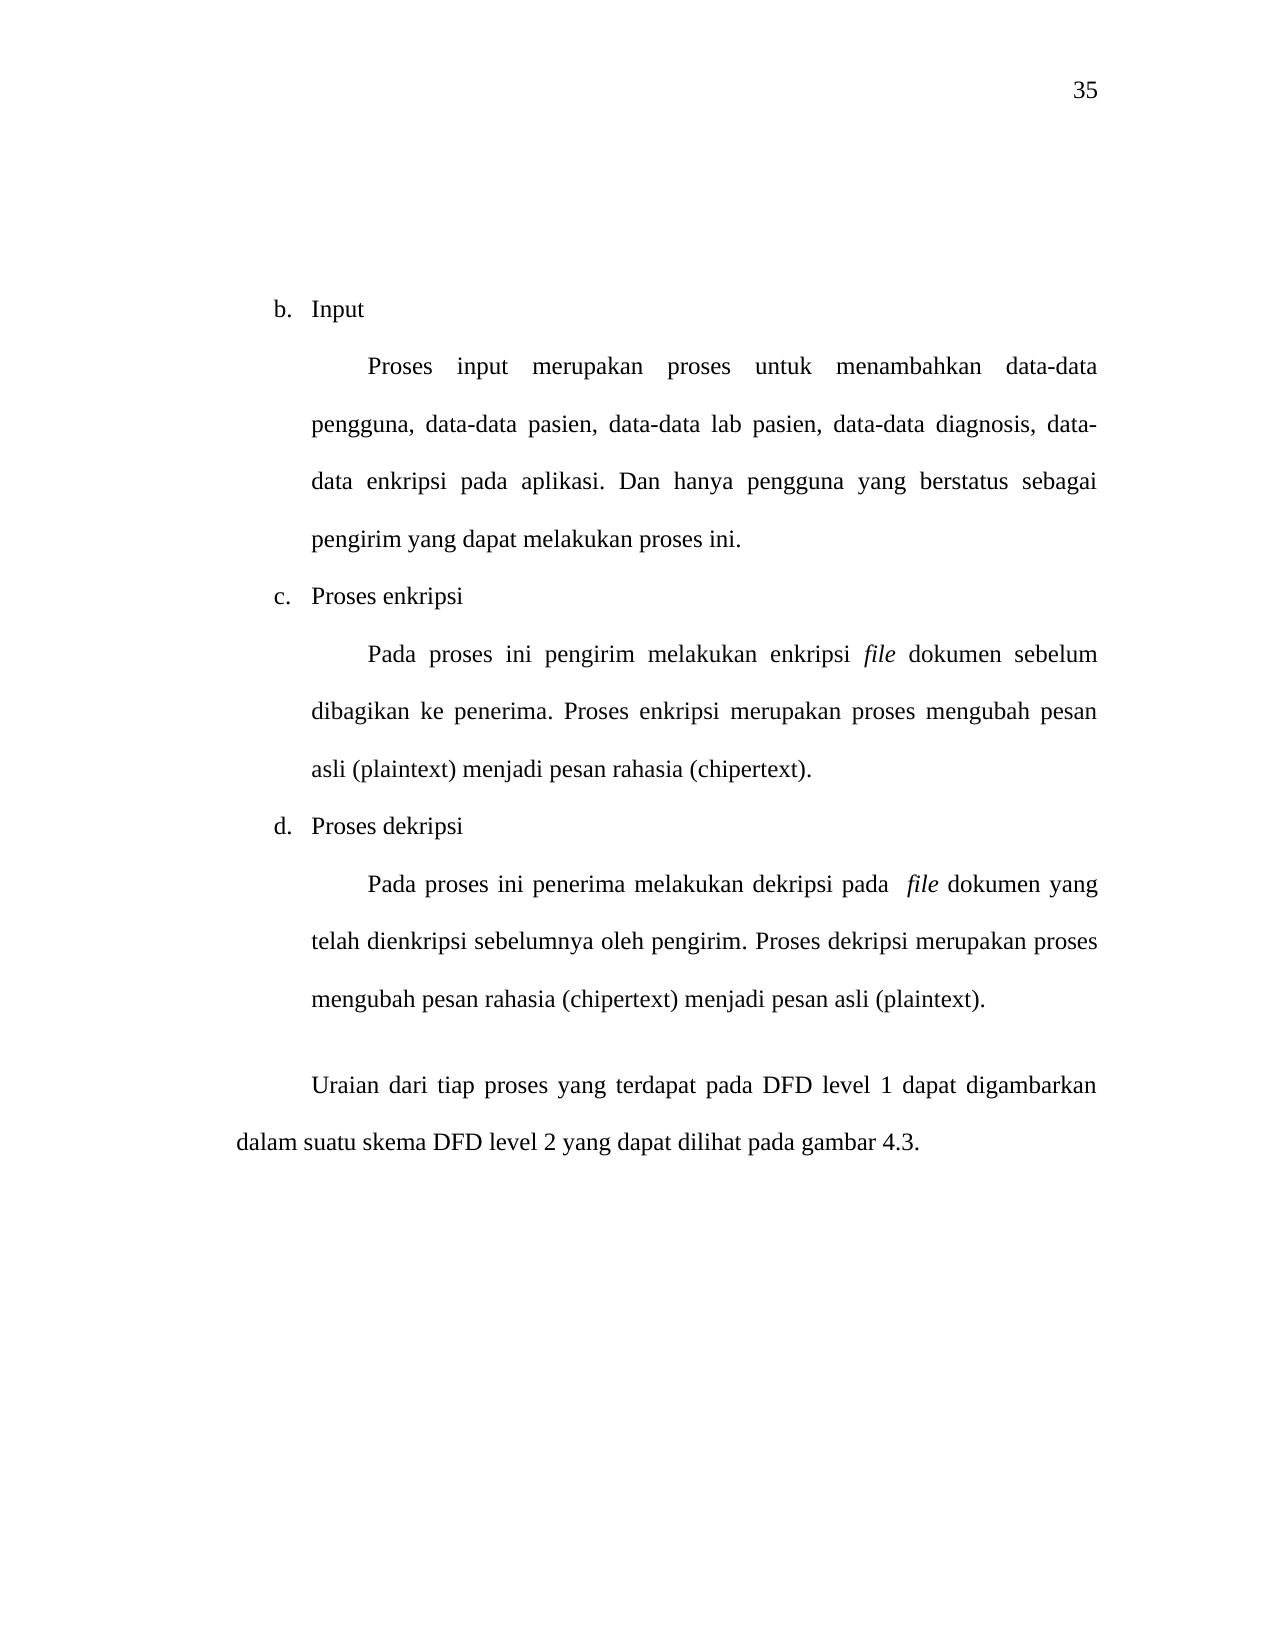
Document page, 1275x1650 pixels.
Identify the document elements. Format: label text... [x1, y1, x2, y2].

list Proses input merupakan proses untuk menambahkan data-data pengguna, data-data pasien, data-data lab pasien, data-data diagnosis, data-data enkripsi pada aplikasi. Dan hanya pengguna yang berstatus sebagai pengirim yang dapat melakukan proses ini. [311, 351, 1098, 552]
list Pada proses ini penerima melakukan dekripsi pada file dokumen yang telah dienkripsi sebelumnya oleh pengirim. Proses dekripsi merupakan proses mengubah pesan rahasia (chipertext) menjadi pesan asli (plaintext). [311, 869, 1098, 1012]
list Pada proses ini pengirim melakukan enkripsi file dokumen sebelum dibagikan ke penerima. Proses enkripsi merupakan proses mengubah pesan asli (plaintext) menjadi pesan rahasia (chipertext). [311, 639, 1098, 696]
list Uraian dari tiap proses yang terdapat pada DFD level 1 dapat digambarkan dalam suatu skema DFD level 2 yang dapat dilihat pada gambar 4.3. [236, 1070, 1098, 1156]
list Proses enkripsi [274, 581, 1098, 610]
list Pada proses ini pengirim melakukan enkripsi file dokumen sebelum dibagikan ke penerima. Proses enkripsi merupakan proses mengubah pesan asli (plaintext) menjadi pesan rahasia (chipertext). [311, 725, 1098, 782]
list Proses dekripsi [274, 811, 1098, 840]
list Input [274, 294, 1098, 322]
